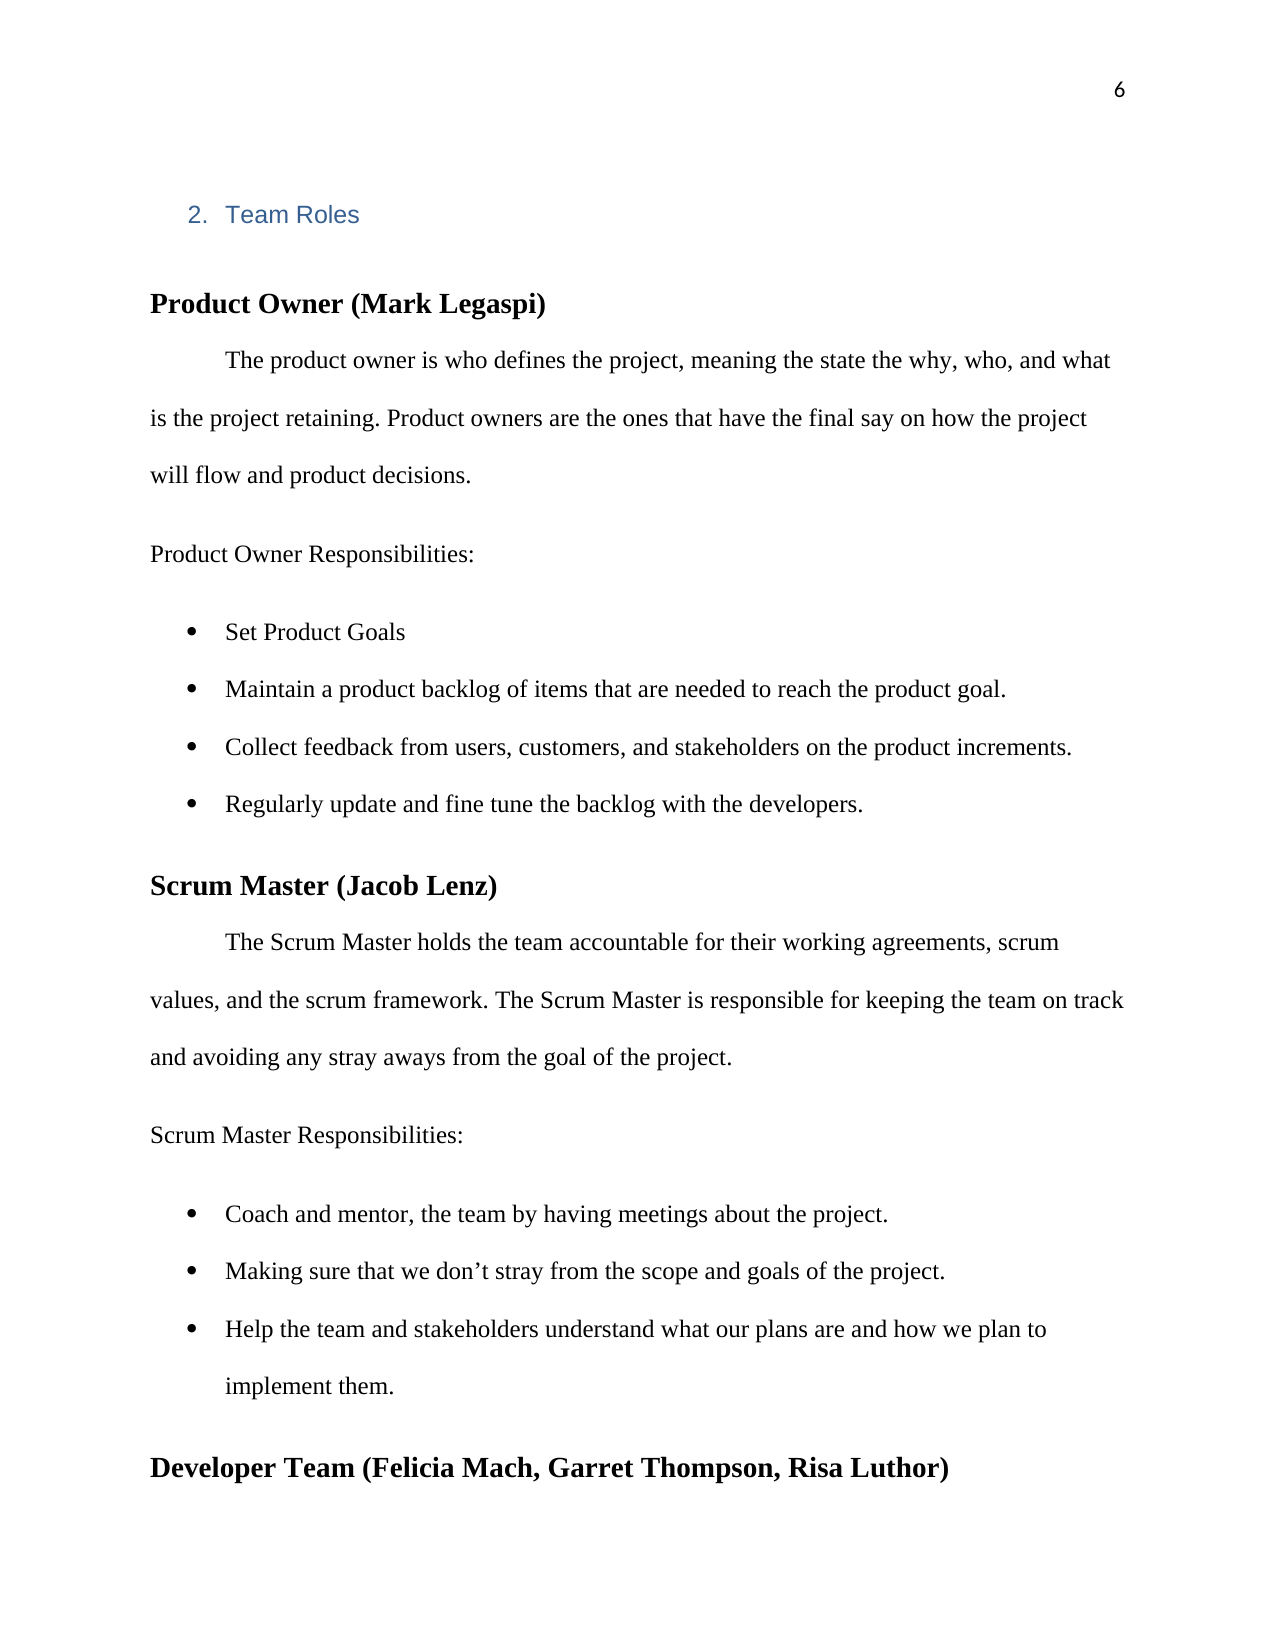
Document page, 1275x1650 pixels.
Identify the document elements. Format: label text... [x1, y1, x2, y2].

text The product owner is who defines the project, meaning the state the why, who, and what is the project retaining. Product owners are the ones that have the final say on how the project will flow and product decisions. [150, 345, 1125, 489]
text Product Owner Responsibilities: [150, 539, 1125, 567]
text Product Owner (Mark Legaspi) [150, 286, 1125, 319]
text Scrum Master (Jacob Lenz) [150, 868, 1125, 901]
list Making sure that we don’t stray from the scope and goals of the project. [187, 1256, 1125, 1285]
text Scrum Master Responsibilities: [150, 1121, 1125, 1149]
list Help the team and stakeholders understand what our plans are and how we plan to implement them. [187, 1314, 1125, 1400]
list Regularly update and fine tune the backlog with the developers. [187, 789, 1125, 818]
text The Scrum Master holds the team accountable for their working agreements, scrum values, and the scrum framework. The Scrum Master is responsible for keeping the team on track and avoiding any stray aways from the goal of the project. [150, 927, 1125, 1071]
text Developer Team (Felicia Mach, Garret Thompson, Risa Luthor) [150, 1450, 1125, 1483]
list Collect feedback from users, customers, and stakeholders on the product increments. [187, 732, 1125, 761]
list Maintain a product backlog of items that are needed to reach the product goal. [187, 674, 1125, 703]
list Coach and mentor, the team by having meetings about the project. [187, 1199, 1125, 1228]
list Set Product Goals [187, 617, 1125, 646]
subtitle Team Roles [187, 200, 1125, 229]
